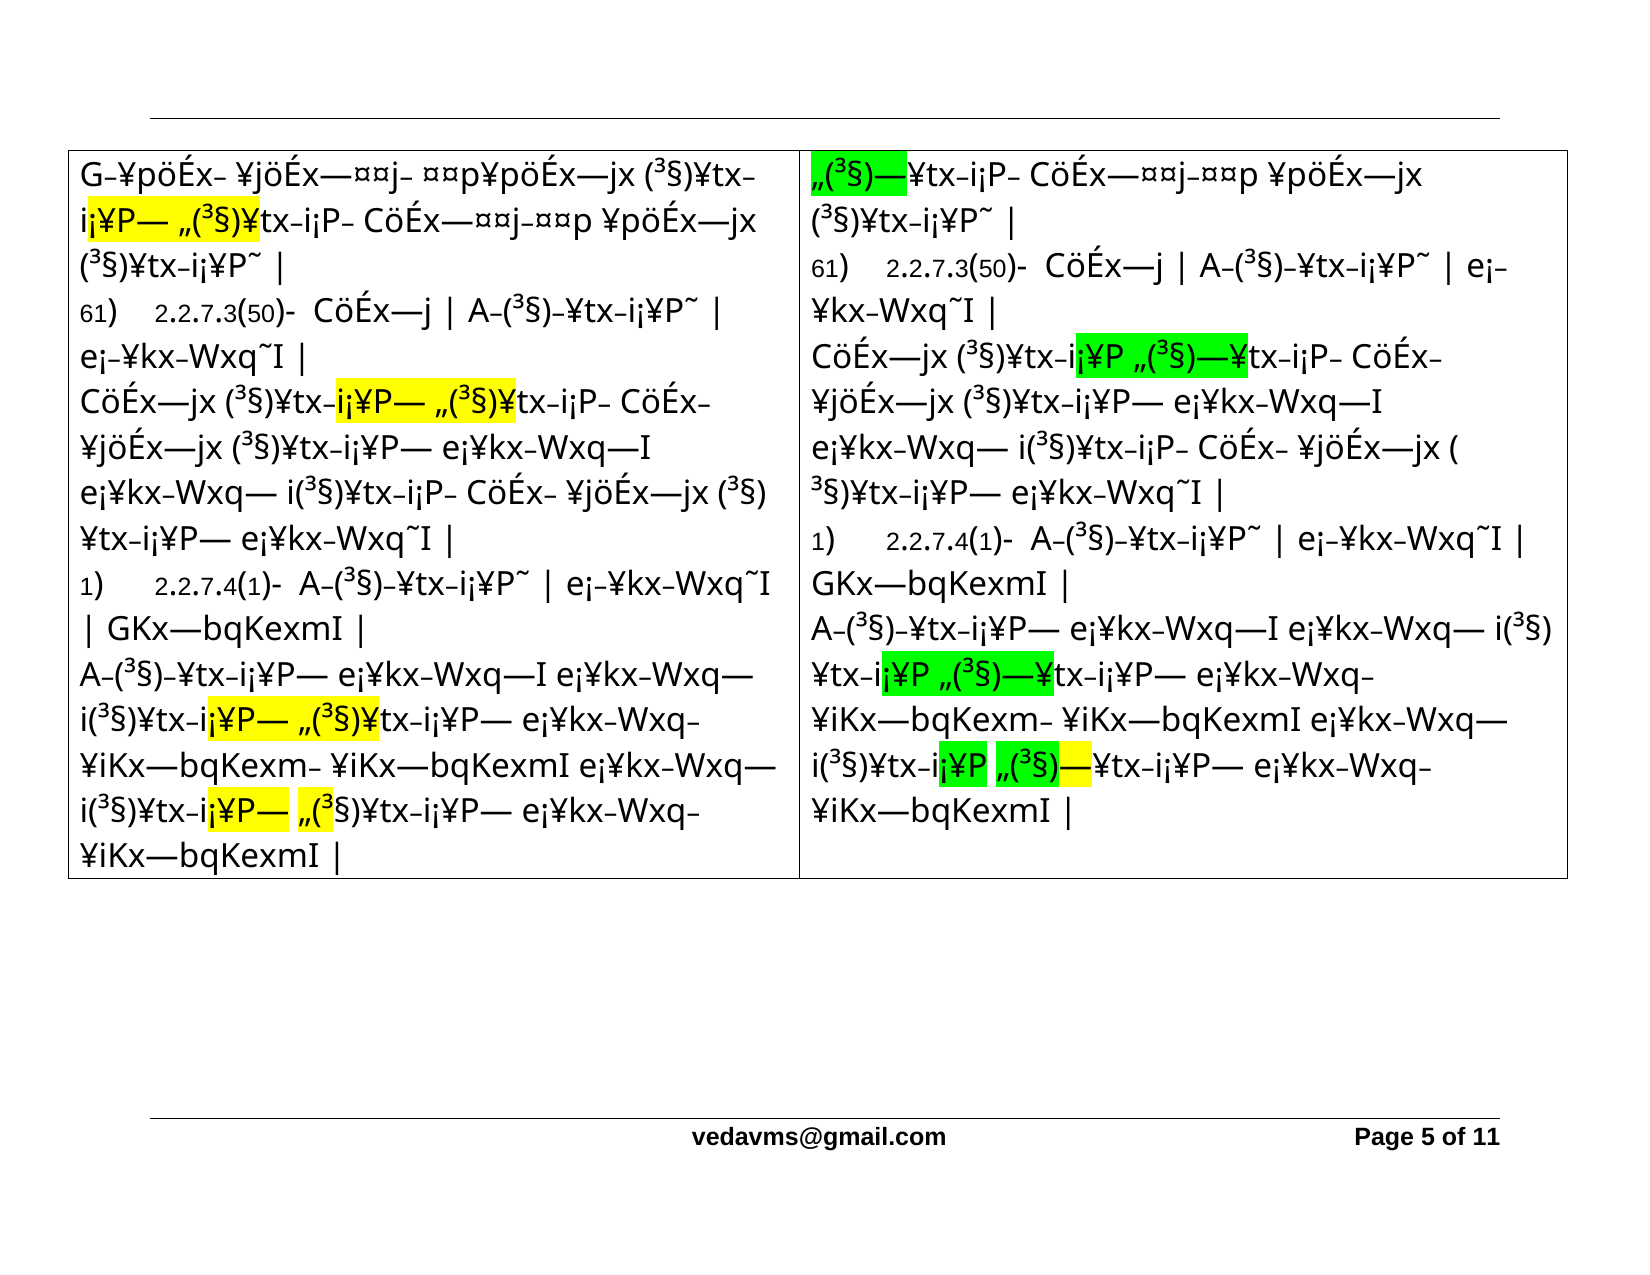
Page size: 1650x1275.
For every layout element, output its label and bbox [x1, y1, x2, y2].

table_cell [69, 151, 799, 878]
table_cell [800, 151, 1567, 878]
